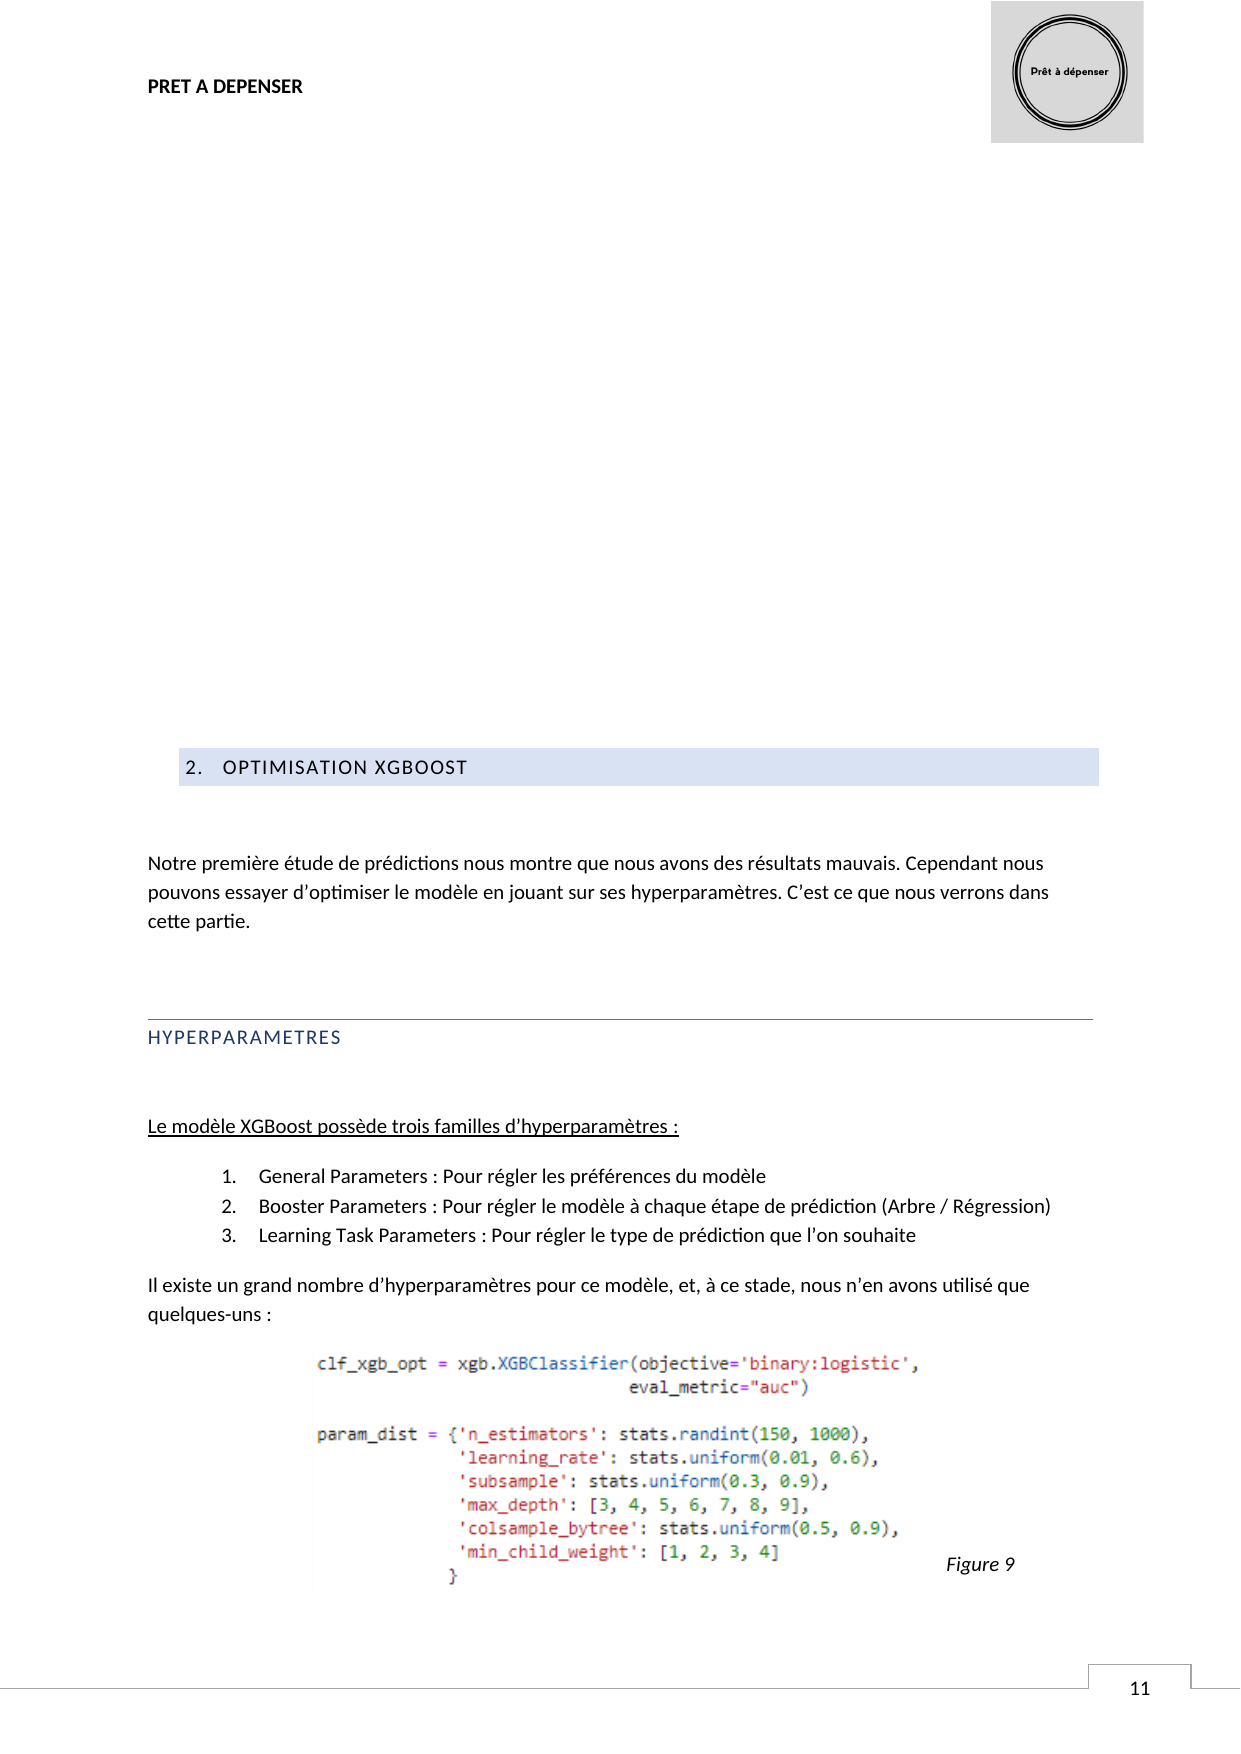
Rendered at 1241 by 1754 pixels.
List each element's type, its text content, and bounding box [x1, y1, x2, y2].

list General Parameters : Pour régler les préférences du modèle [221, 1164, 1093, 1189]
list Learning Task Parameters : Pour régler le type de prédiction que l’on souhaite [221, 1222, 1093, 1247]
list Booster Parameters : Pour régler le modèle à chaque étape de prédiction (Arbre / Régression) [221, 1193, 1093, 1218]
subtitle OPTIMISATION XGBOOST [185, 754, 1093, 779]
text Le modèle XGBoost possède trois familles d’hyperparamètres : [148, 1114, 1093, 1139]
picture [990, 1, 1144, 143]
text Notre première étude de prédictions nous montre que nous avons des résultats mauvais. Cependant nous pouvons essayer d’optimiser le modèle en jouant sur ses hyperparamètres. C’est ce que nous verrons dans cette partie. [148, 850, 1093, 933]
subtitle HYPERPARAMETRES [148, 1020, 1093, 1049]
text Il existe un grand nombre d’hyperparamètres pour ce modèle, et, à ce stade, nous n’en avons utilisé que quelques-uns : [148, 1272, 1093, 1327]
picture [312, 1351, 928, 1591]
